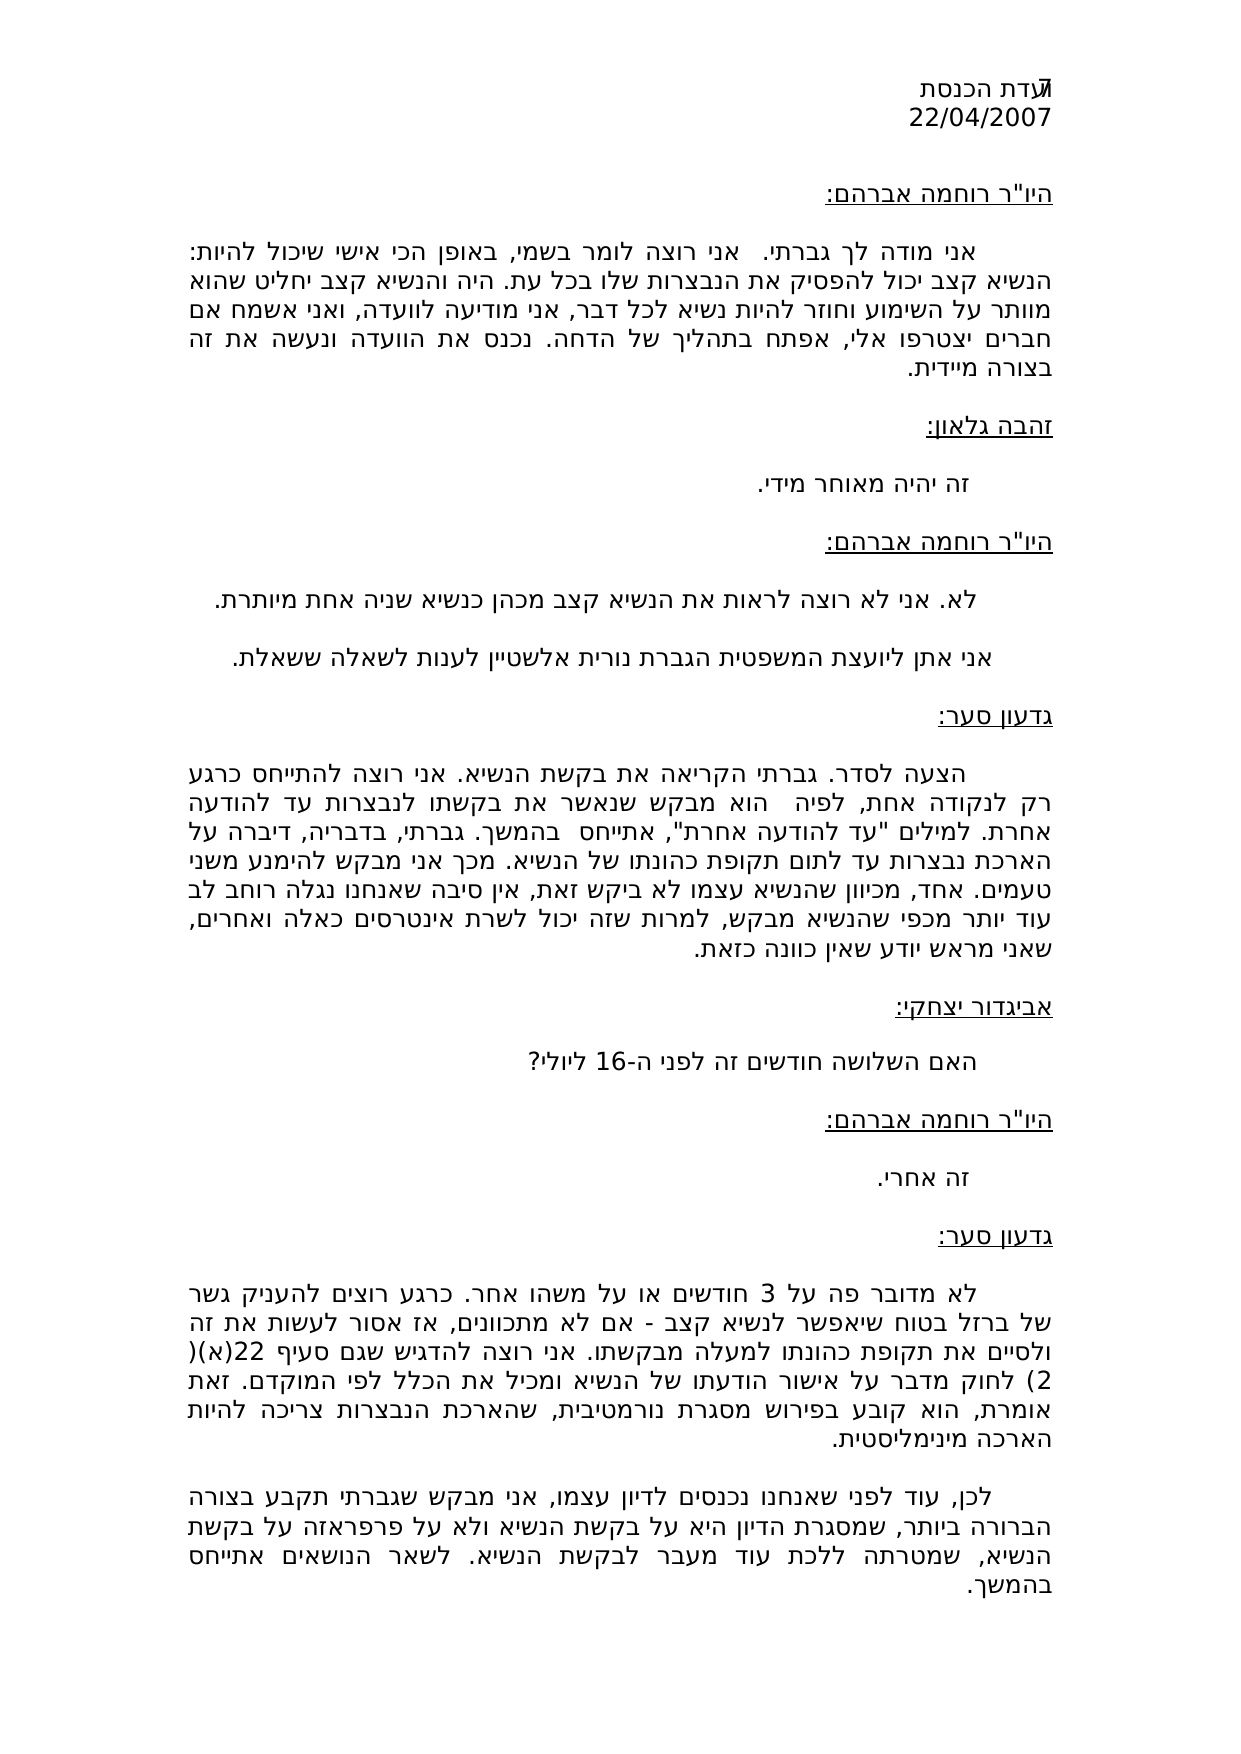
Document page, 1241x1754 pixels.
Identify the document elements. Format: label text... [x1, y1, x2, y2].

subtitle אביגדור יצחקי: [187, 992, 1053, 1021]
text אני מודה לך גברתי. אני רוצה לומר בשמי, באופן הכי אישי שיכול להיות: הנשיא קצב יכול להפסיק את הנבצרות שלו בכל עת. היה והנשיא קצב יחליט שהוא מוותר על השימוע וחוזר להיות נשיא לכל דבר, אני מודיעה לוועדה, ואני אשמח אם חברים יצטרפו אלי, אפתח בתהליך של הדחה. נכנס את הוועדה ונעשה את זה בצורה מיידית. [187, 237, 1053, 382]
text זהבה גלאון: [187, 411, 1053, 440]
text זה אחרי. [187, 1163, 1053, 1192]
text היו"ר רוחמה אברהם: [187, 527, 1053, 556]
text היו"ר רוחמה אברהם: [187, 1105, 1053, 1134]
text גדעון סער: [187, 1221, 1053, 1250]
text לכן, עוד לפני שאנחנו נכנסים לדיון עצמו, אני מבקש שגברתי תקבע בצורה הברורה ביותר, שמסגרת הדיון היא על בקשת הנשיא ולא על פרפראזה על בקשת הנשיא, שמטרתה ללכת עוד מעבר לבקשת הנשיא. לשאר הנושאים אתייחס בהמשך. [187, 1483, 1053, 1599]
text גדעון סער: [187, 701, 1053, 730]
text האם השלושה חודשים זה לפני ה-16 ליולי? [187, 1047, 1053, 1076]
text לא מדובר פה על 3 חודשים או על משהו אחר. כרגע רוצים להעניק גשר של ברזל בטוח שיאפשר לנשיא קצב - אם לא מתכוונים, אז אסור לעשות את זה ולסיים את תקופת כהונתו למעלה מבקשתו. אני רוצה להדגיש שגם סעיף 22(א)(2) לחוק מדבר על אישור הודעתו של הנשיא ומכיל את הכלל לפי המוקדם. זאת אומרת, הוא קובע בפירוש מסגרת נורמטיבית, שהארכת הנבצרות צריכה להיות הארכה מינימליסטית. [187, 1279, 1053, 1454]
text לא. אני לא רוצה לראות את הנשיא קצב מכהן כנשיא שניה אחת מיותרת. [187, 585, 1053, 614]
text אני אתן ליועצת המשפטית הגברת נורית אלשטיין לענות לשאלה ששאלת. [187, 643, 1053, 672]
text היו"ר רוחמה אברהם: [187, 179, 1053, 208]
text הצעה לסדר. גברתי הקריאה את בקשת הנשיא. אני רוצה להתייחס כרגע רק לנקודה אחת, לפיה הוא מבקש שנאשר את בקשתו לנבצרות עד להודעה אחרת. למילים "עד להודעה אחרת", אתייחס בהמשך. גברתי, בדבריה, דיברה על הארכת נבצרות עד לתום תקופת כהונתו של הנשיא. מכך אני מבקש להימנע משני טעמים. אחד, מכיוון שהנשיא עצמו לא ביקש זאת, אין סיבה שאנחנו נגלה רוחב לב עוד יותר מכפי שהנשיא מבקש, למרות שזה יכול לשרת אינטרסים כאלה ואחרים, שאני מראש יודע שאין כוונה כזאת. [187, 759, 1053, 963]
text זה יהיה מאוחר מידי. [187, 469, 1053, 498]
